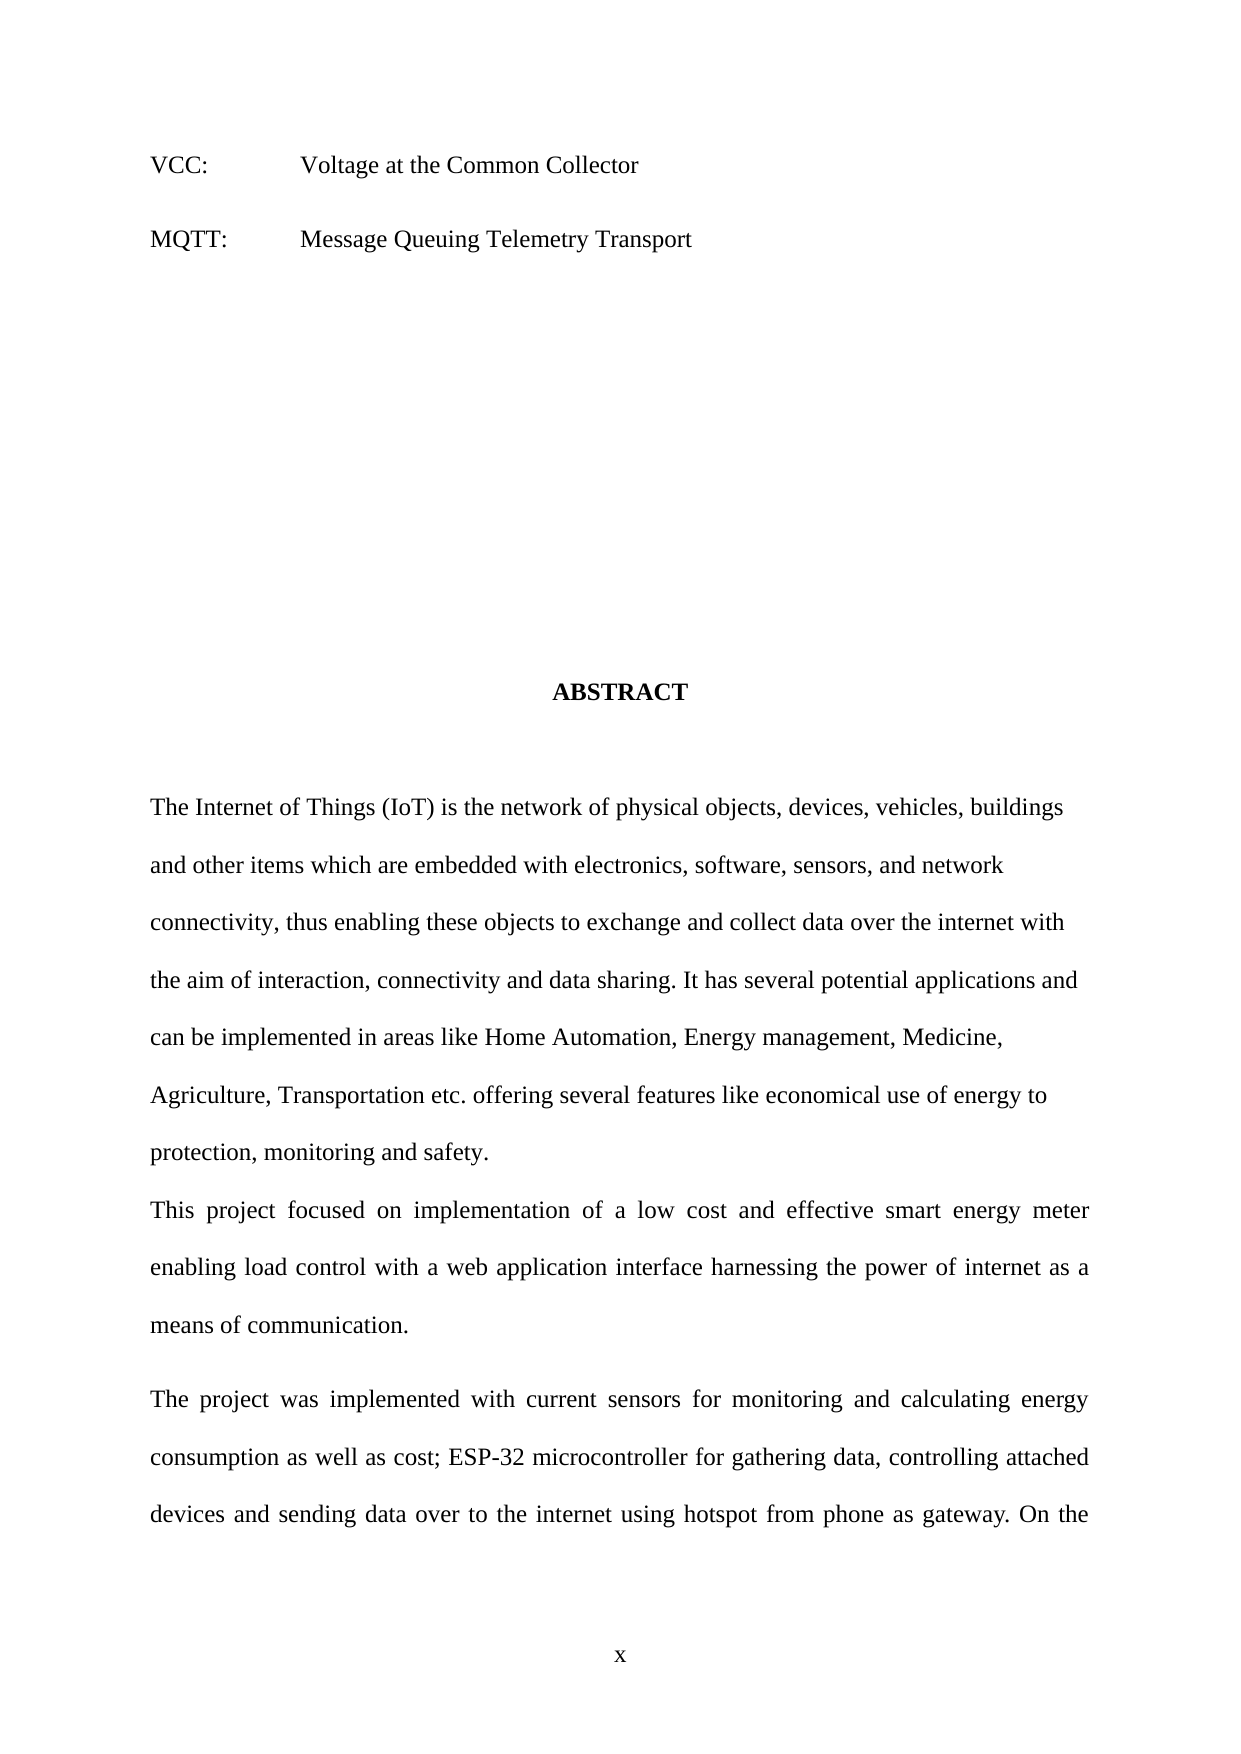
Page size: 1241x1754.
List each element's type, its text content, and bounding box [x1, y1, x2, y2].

text This project focused on implementation of a low cost and effective smart energy meter enabling load control with a web application interface harnessing the power of internet as a means of communication. [150, 1195, 1090, 1339]
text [150, 1384, 1090, 1528]
text VCC: Voltage at the Common Collector [150, 150, 1090, 179]
text The Internet of Things (IoT) is the network of physical objects, devices, vehicles, buildings and other items which are embedded with electronics, software, sensors, and network connectivity, thus enabling these objects to exchange and collect data over the internet with the aim of interaction, connectivity and data sharing. It has several potential applications and can be implemented in areas like Home Automation, Energy management, Medicine, Agriculture, Transportation etc. offering several features like economical use of energy to protection, monitoring and safety. [150, 792, 1090, 1166]
subtitle ABSTRACT [150, 677, 1090, 706]
text MQTT: Message Queuing Telemetry Transport [150, 224, 1090, 253]
